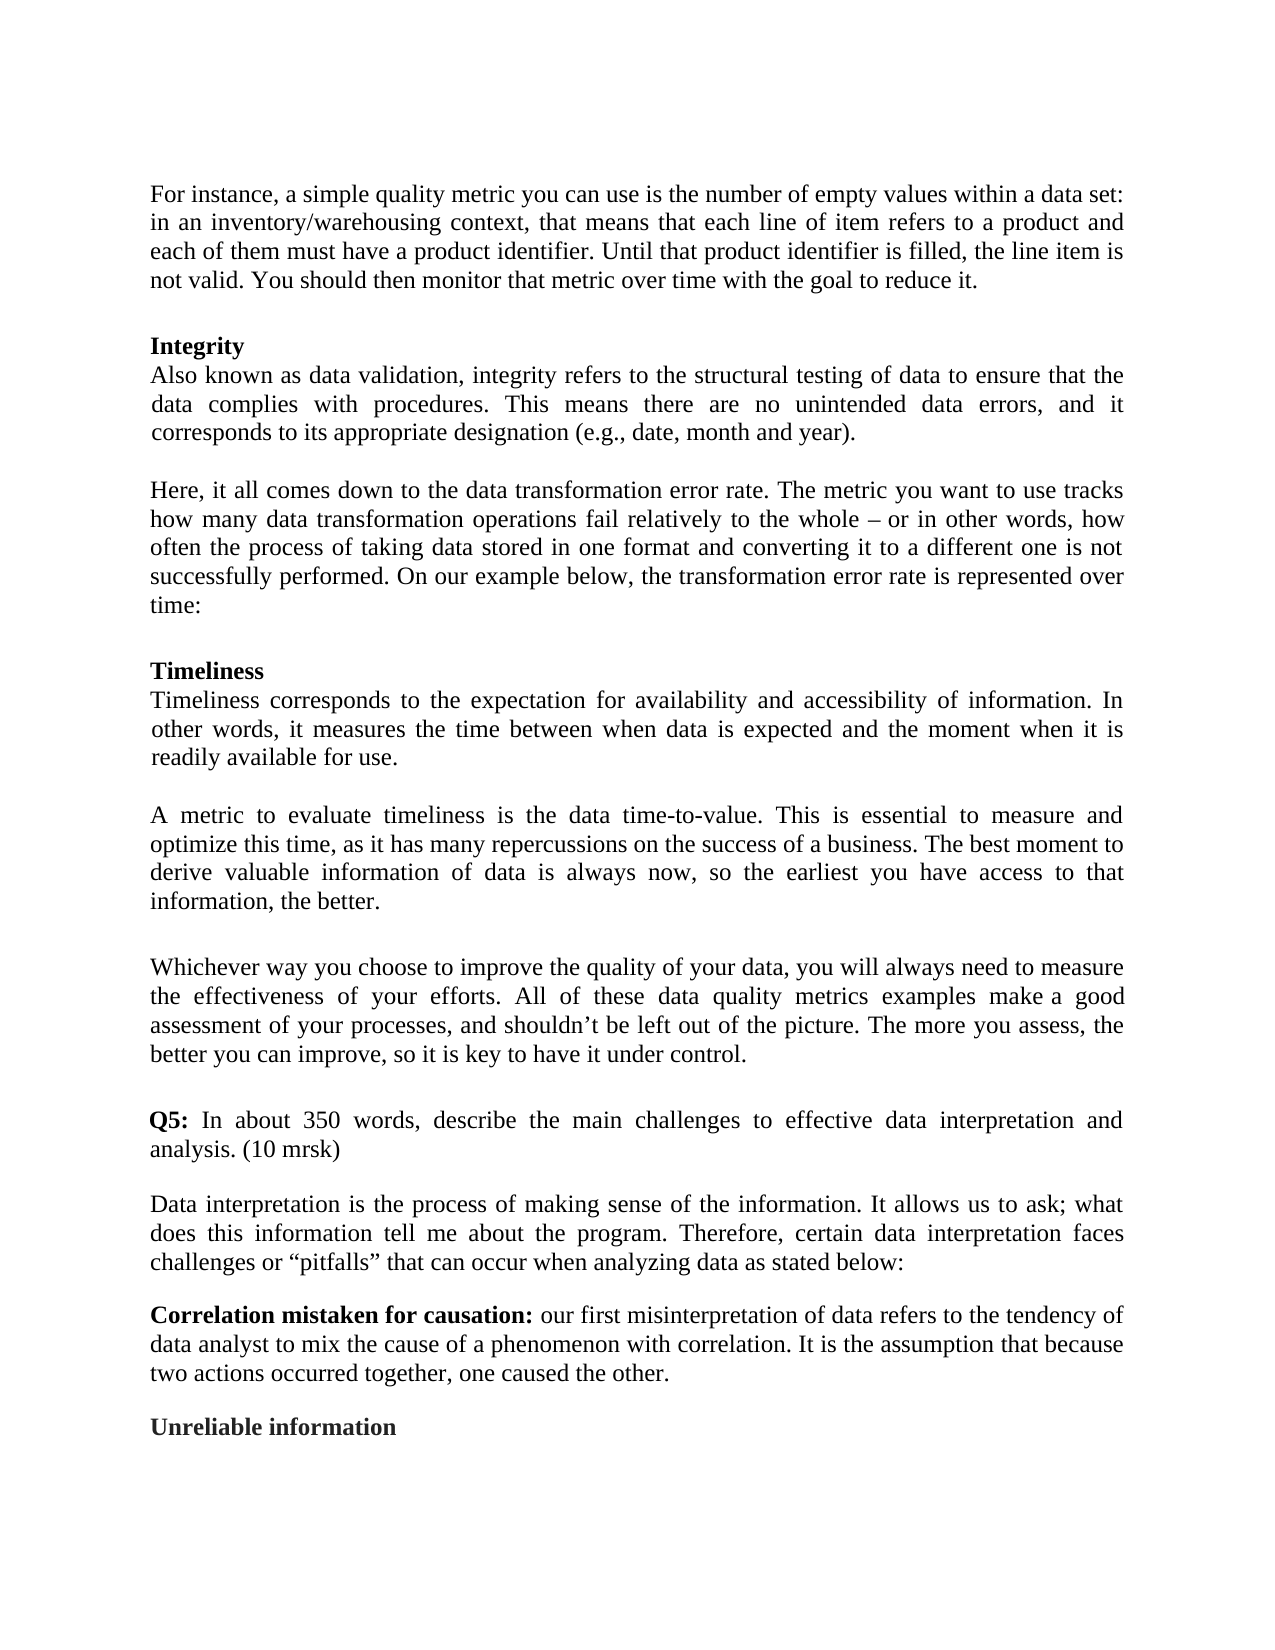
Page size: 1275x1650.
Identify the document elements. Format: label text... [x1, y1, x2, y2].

text For instance, a simple quality metric you can use is the number of empty values within a data set: in an inventory/warehousing context, that means that each line of item refers to a product and each of them must have a product identifier. Until that product identifier is filled, the line item is not valid. You should then monitor that metric over time with the goal to reduce it. [150, 179, 1125, 294]
text Integrity [150, 331, 1125, 360]
text Whichever way you choose to improve the quality of your data, you will always need to measure the effectiveness of your efforts. All of these data quality metrics examples make a good assessment of your processes, and shouldn’t be left out of the picture. The more you assess, the better you can improve, so it is key to have it under control. [150, 952, 1125, 1067]
text Q5: In about 350 words, describe the main challenges to effective data interpretation and analysis. (10 mrsk) [148, 1105, 1125, 1163]
text Also known as data validation, integrity refers to the structural testing of data to ensure that the data complies with procedures. This means there are no unintended data errors, and it corresponds to its appropriate designation (e.g., date, month and year). [150, 360, 1125, 446]
text Timeliness corresponds to the expectation for availability and accessibility of information. In other words, it measures the time between when data is expected and the moment when it is readily available for use. [150, 685, 1125, 771]
text Here, it all comes down to the data transformation error rate. The metric you want to use tracks how many data transformation operations fail relatively to the whole – or in other words, how often the process of taking data stored in one format and converting it to a different one is not successfully performed. On our example below, the transformation error rate is represented over time: [150, 475, 1125, 619]
text Data interpretation is the process of making sense of the information. It allows us to ask; what does this information tell me about the program. Therefore, certain data interpretation faces challenges or “pitfalls” that can occur when analyzing data as stated below: [150, 1189, 1125, 1275]
text Correlation mistaken for causation: our first misinterpretation of data refers to the tendency of data analyst to mix the cause of a phenomenon with correlation. It is the assumption that because two actions occurred together, one caused the other. [150, 1300, 1125, 1387]
text A metric to evaluate timeliness is the data time-to-value. This is essential to measure and optimize this time, as it has many repercussions on the success of a business. The best moment to derive valuable information of data is always now, so the earliest you have access to that information, the better. [150, 800, 1125, 915]
text Unreliable information [150, 1412, 1125, 1440]
text Timeliness [150, 656, 1125, 685]
